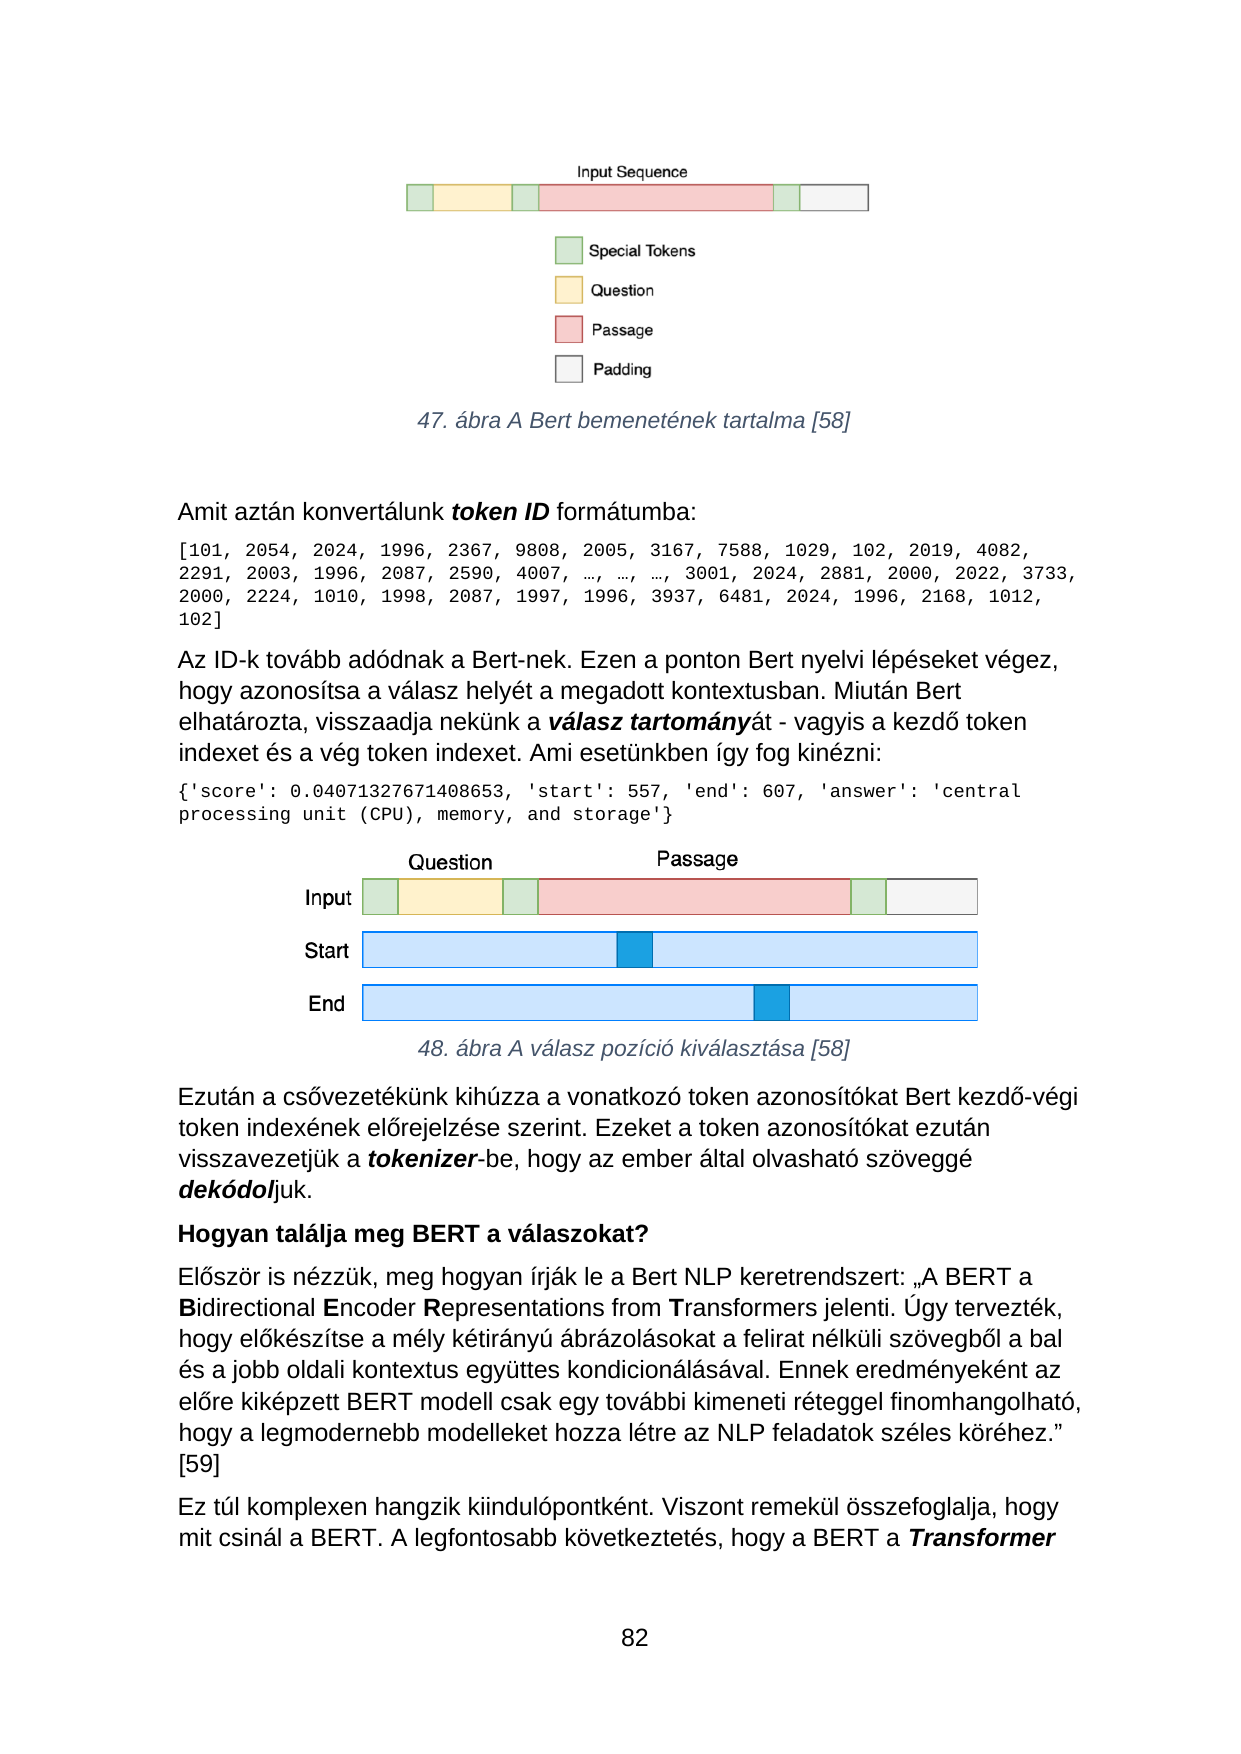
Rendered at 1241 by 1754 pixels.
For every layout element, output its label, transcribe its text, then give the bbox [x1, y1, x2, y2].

picture [291, 839, 978, 1021]
text 47. ábra A Bert bemenetének tartalma [177, 407, 1092, 433]
text Először is nézzük, meg hogyan írják le a Bert NLP keretrendszert: „A BERT a Bidirectional Encoder Representations from Transformers jelenti. Úgy tervezték, hogy előkészítse a mély kétirányú ábrázolásokat a felirat nélküli szövegből a bal és a jobb oldali kontextus együttes kondicionálásával. Ennek eredményeként az előre kiképzett BERT modell csak egy további kimeneti réteggel finomhangolható, hogy a legmodernebb modelleket hozza létre az NLP feladatok széles köréhez.” [177, 1262, 1092, 1477]
text Amit aztán konvertálunk token ID formátumba: [177, 497, 1092, 526]
text 48. ábra A válasz pozíció kiválasztása [177, 1035, 1092, 1061]
text {'score': 0.04071327671408653, 'start': 557, 'end': 607, 'answer': 'central processing unit (CPU), memory, and storage'} [177, 781, 1092, 826]
text Ezután a csővezetékünk kihúzza a vonatkozó token azonosítókat Bert kezdő-végi token indexének előrejelzése szerint. Ezeket a token azonosítókat ezután visszavezetjük a tokenizer-be, hogy az ember által olvasható szöveggé dekódoljuk. [177, 1082, 1092, 1204]
text Hogyan találja meg BERT a válaszokat? [177, 1219, 1092, 1248]
text [101, 2054, 2024, 1996, 2367, 9808, 2005, 3167, 7588, 1029, 102, 2019, 4082, 2291, 2003, 1996, 2087, 2590, 4007, …, …, …, 3001, 2024, 2881, 2000, 2022, 3733, 2000, 2224, 1010, 1998, 2087, 1997, 1996, 3937, 6481, 2024, 1996, 2168, 1012, 102] [177, 541, 1092, 631]
text Az ID-k tovább adódnak a Bert-nek. Ezen a ponton Bert nyelvi lépéseket végez, hogy azonosítsa a válasz helyét a megadott kontextusban. Miután Bert elhatározta, visszaadja nekünk a válasz tartományát - vagyis a kezdő token indexet és a vég token indexet. Ami esetünkben így fog kinézni: [177, 645, 1092, 767]
picture [272, 147, 998, 392]
